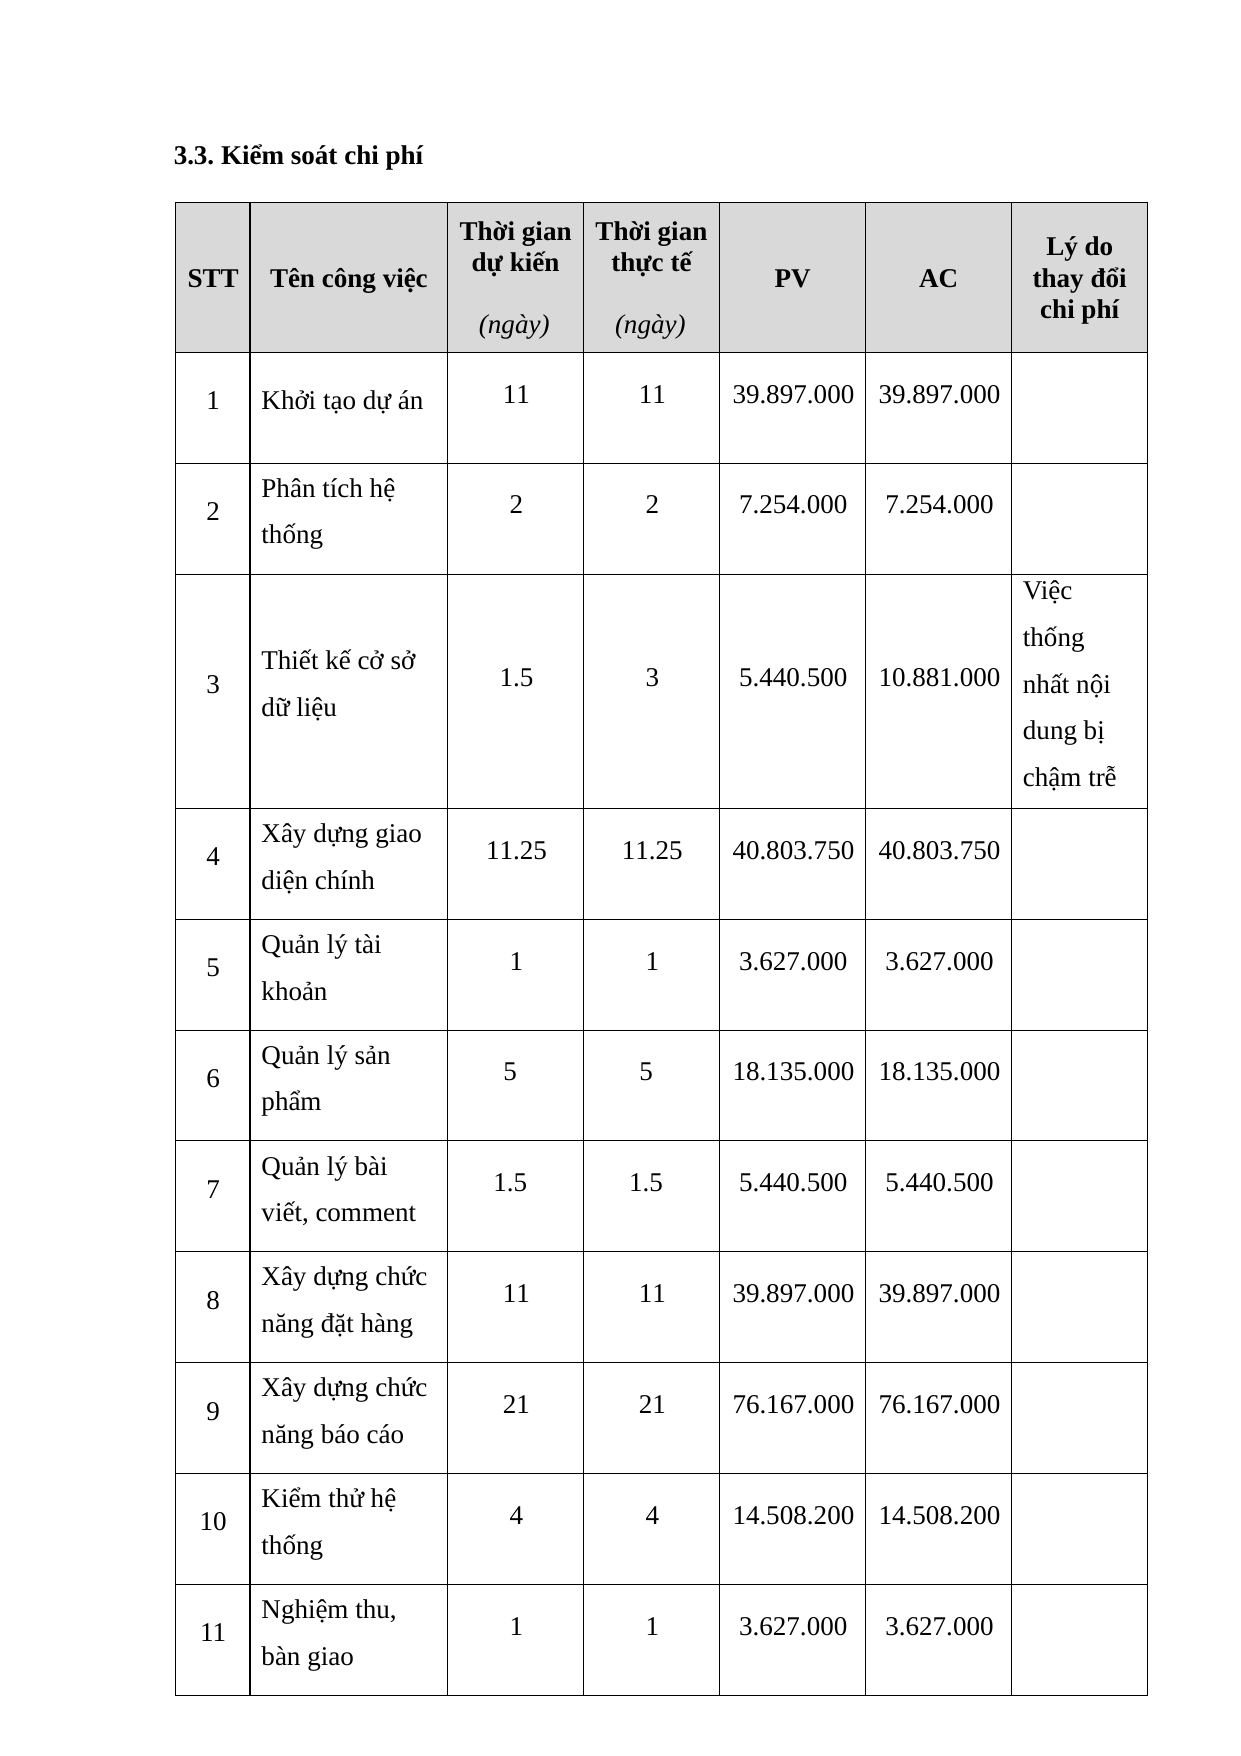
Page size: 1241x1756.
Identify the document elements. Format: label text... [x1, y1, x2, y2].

table_cell 21 [584, 1363, 719, 1473]
table_cell 2 [176, 464, 249, 573]
table_cell 5 [176, 920, 249, 1029]
table_cell 3 [584, 575, 719, 808]
table_cell 11 [448, 353, 583, 463]
table_cell 76.167.000 [720, 1363, 865, 1473]
table_cell 6 [176, 1031, 249, 1140]
table_cell 11 [176, 1585, 249, 1694]
table_cell [1012, 1585, 1147, 1694]
table_cell 11 [584, 353, 719, 463]
table_cell 18.135.000 [720, 1031, 865, 1140]
table_header AC [866, 203, 1011, 352]
table_header STT [176, 203, 249, 352]
table_cell 10 [176, 1474, 249, 1584]
table_cell 4 [448, 1474, 583, 1584]
table_cell 3.627.000 [866, 920, 1011, 1029]
table_cell 14.508.200 [720, 1474, 865, 1584]
table_cell 40.803.750 [866, 809, 1011, 919]
table_cell Xây dựng chức năng báo cáo [251, 1363, 447, 1473]
table_header Thời gian thực tế (ngày) [584, 203, 719, 352]
table_cell [1012, 809, 1147, 919]
table_cell 5 [584, 1031, 719, 1140]
table_cell Khởi tạo dự án [251, 353, 447, 463]
table_cell [1012, 920, 1147, 1029]
table_cell Phân tích hệ thống [251, 464, 447, 573]
table_cell 7.254.000 [720, 464, 865, 573]
table_cell 21 [448, 1363, 583, 1473]
table_cell 1.5 [584, 1141, 719, 1251]
table_cell 39.897.000 [866, 353, 1011, 463]
table_cell Quản lý tài khoản [251, 920, 447, 1029]
table_cell 39.897.000 [720, 353, 865, 463]
table_cell 1 [584, 1585, 719, 1694]
table_cell 5 [448, 1031, 583, 1140]
table_cell 3.627.000 [866, 1585, 1011, 1694]
table_cell 18.135.000 [866, 1031, 1011, 1140]
table_cell 5.440.500 [720, 1141, 865, 1251]
table_header Tên công việc [251, 203, 447, 352]
table_cell 3.627.000 [720, 1585, 865, 1694]
table_cell 3 [176, 575, 249, 808]
table_cell 11.25 [584, 809, 719, 919]
table_cell 1 [448, 920, 583, 1029]
table_cell 10.881.000 [866, 575, 1011, 808]
table_cell [1012, 1141, 1147, 1251]
table_cell 8 [176, 1252, 249, 1362]
table_cell 14.508.200 [866, 1474, 1011, 1584]
table_cell 76.167.000 [866, 1363, 1011, 1473]
table_header PV [720, 203, 865, 352]
table_cell 1 [176, 353, 249, 463]
table_cell 5.440.500 [720, 575, 865, 808]
table_cell 3.627.000 [720, 920, 865, 1029]
table_header Lý do thay đổi chi phí [1012, 203, 1147, 352]
table_cell 9 [176, 1363, 249, 1473]
table_cell 39.897.000 [866, 1252, 1011, 1362]
table_cell 2 [584, 464, 719, 573]
subtitle 3.3. Kiểm soát chi phí [173, 139, 1145, 171]
table_cell 2 [448, 464, 583, 573]
table_cell 7.254.000 [866, 464, 1011, 573]
table_cell Quản lý bài viết, comment [251, 1141, 447, 1251]
table_cell Thiết kế cở sở dữ liệu [251, 575, 447, 808]
table_cell 1.5 [448, 575, 583, 808]
table_cell [1012, 1031, 1147, 1140]
table_cell [1012, 1363, 1147, 1473]
table_cell 39.897.000 [720, 1252, 865, 1362]
table_cell 11.25 [448, 809, 583, 919]
table_cell 40.803.750 [720, 809, 865, 919]
table_cell 11 [448, 1252, 583, 1362]
table_cell [1012, 353, 1147, 463]
table_cell Xây dựng chức năng đặt hàng [251, 1252, 447, 1362]
table_header Thời gian dự kiến (ngày) [448, 203, 583, 352]
table_cell 5.440.500 [866, 1141, 1011, 1251]
table_cell [1012, 1252, 1147, 1362]
table_cell 1 [448, 1585, 583, 1694]
table_cell [1012, 464, 1147, 573]
table_cell 7 [176, 1141, 249, 1251]
table_cell [1012, 1474, 1147, 1584]
table_cell Việc thống nhất nội dung bị chậm trễ [1012, 575, 1147, 808]
table_cell 1 [584, 920, 719, 1029]
table_cell 4 [176, 809, 249, 919]
table_cell 1.5 [448, 1141, 583, 1251]
table_cell Nghiệm thu, bàn giao [251, 1585, 447, 1694]
table_cell Xây dựng giao diện chính [251, 809, 447, 919]
table_cell Kiểm thử hệ thống [251, 1474, 447, 1584]
table_cell 4 [584, 1474, 719, 1584]
table_cell Quản lý sản phẩm [251, 1031, 447, 1140]
table_cell 11 [584, 1252, 719, 1362]
